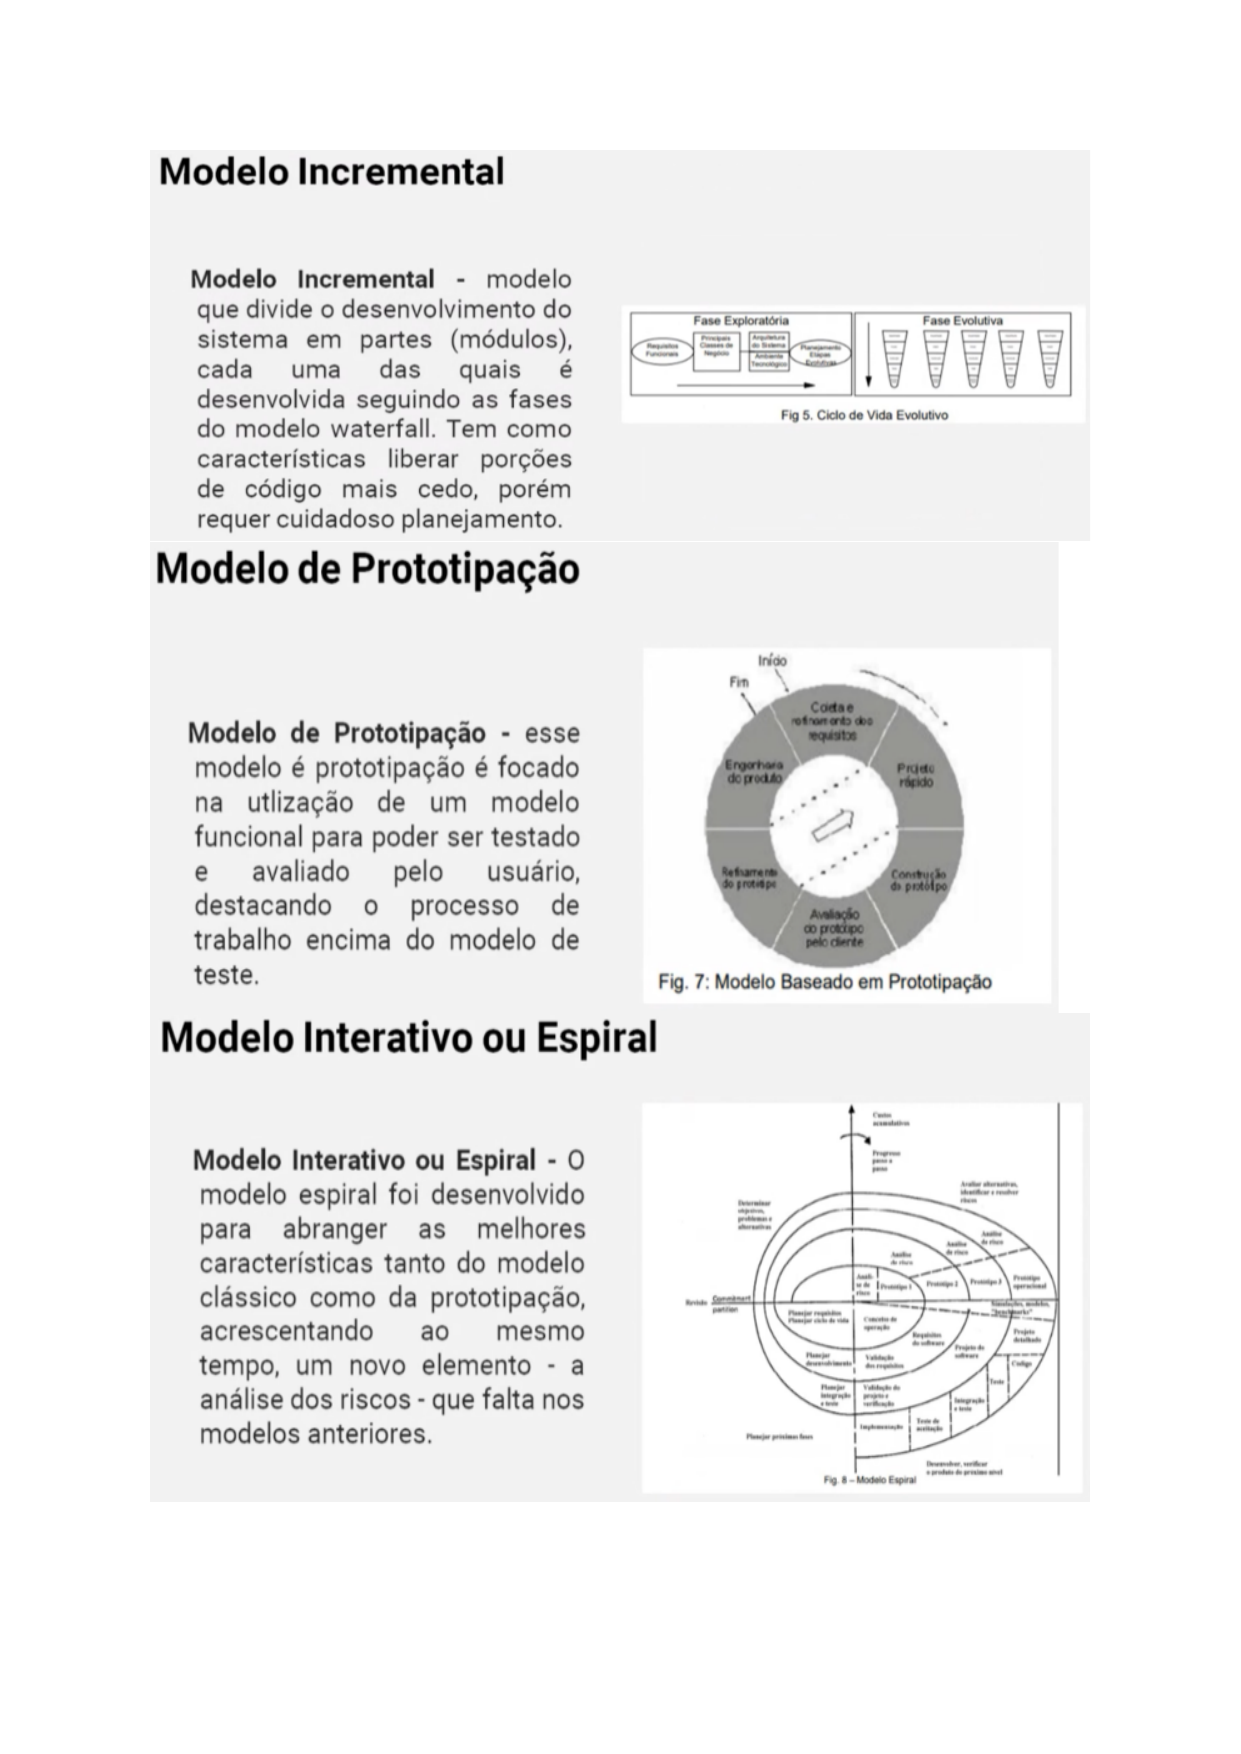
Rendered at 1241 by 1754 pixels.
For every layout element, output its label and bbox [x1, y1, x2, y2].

picture [150, 150, 1091, 541]
picture [150, 542, 1090, 1502]
